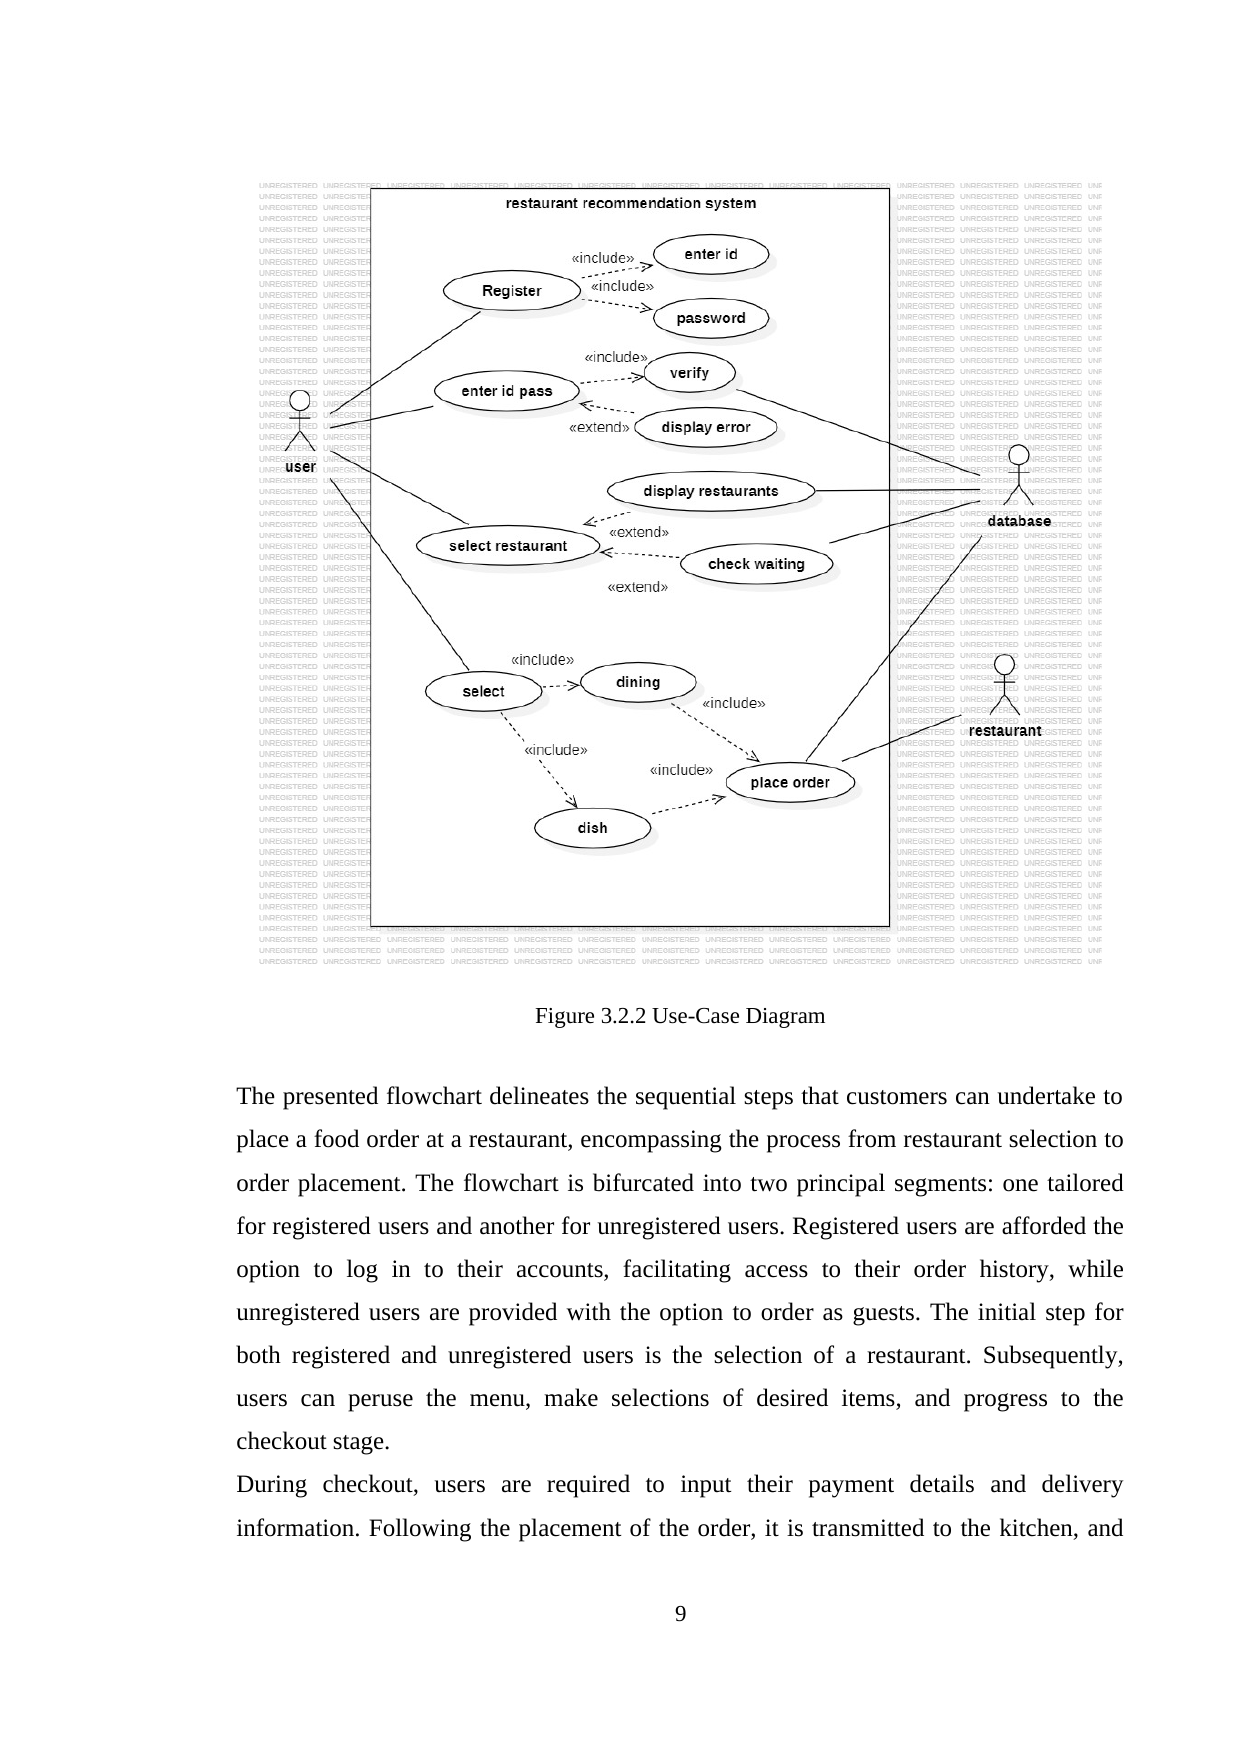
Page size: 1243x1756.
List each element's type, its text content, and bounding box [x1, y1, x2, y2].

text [236, 1469, 1124, 1541]
text Figure 3.2.2 Use-Case Diagram [236, 1002, 1124, 1029]
picture [259, 177, 1102, 971]
text The presented flowchart delineates the sequential steps that customers can undertake to place a food order at a restaurant, encompassing the process from restaurant selection to order placement. The flowchart is bifurcated into two principal segments: one tailored for registered users and another for unregistered users. Registered users are afforded the option to log in to their accounts, facilitating access to their order history, while unregistered users are provided with the option to order as guests. The initial step for both registered and unregistered users is the selection of a restaurant. Subsequently, users can peruse the menu, make selections of desired items, and progress to the checkout stage. [236, 1081, 1124, 1455]
